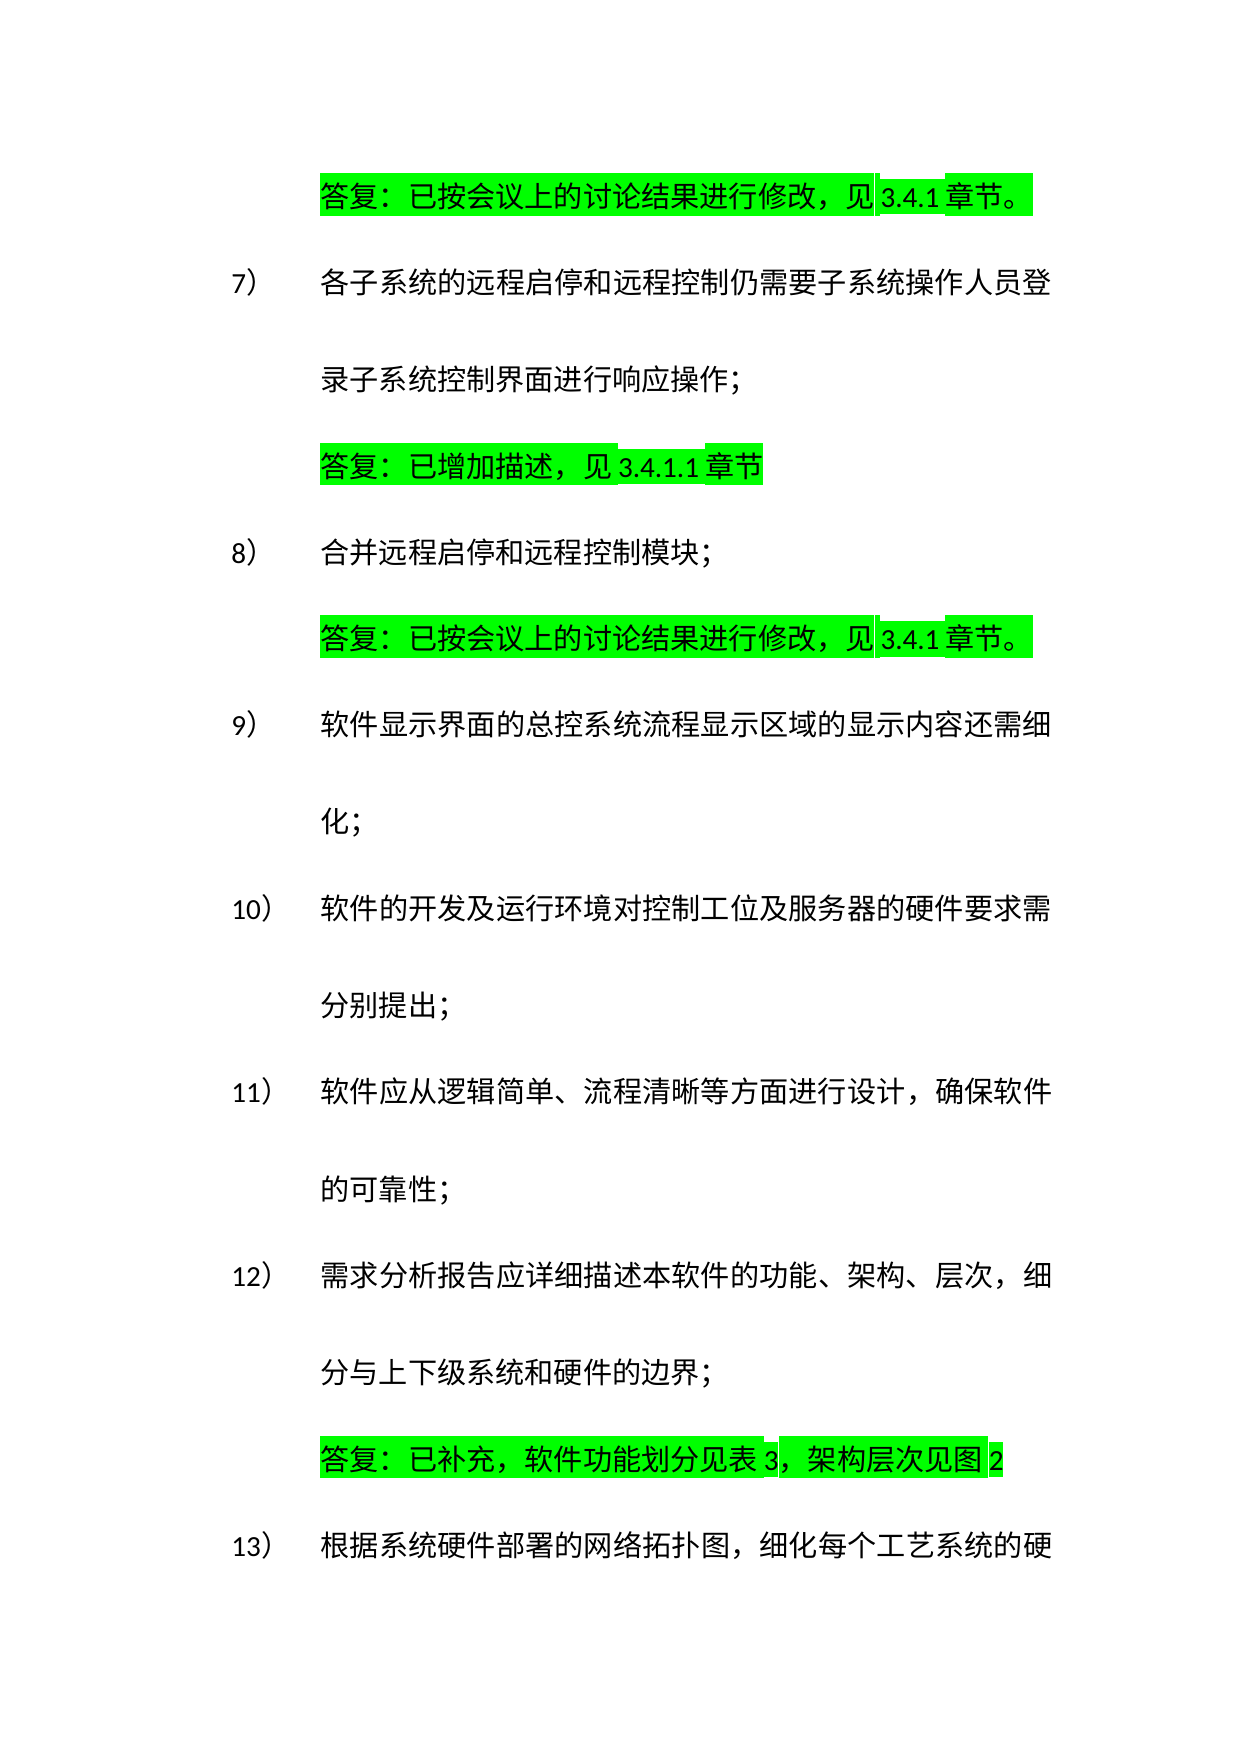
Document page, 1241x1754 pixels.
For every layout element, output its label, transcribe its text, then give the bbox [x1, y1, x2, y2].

list 答复：已按会议上的讨论结果进行修改，见3.4.1章节。 [320, 162, 1053, 227]
list 软件显示界面的总控系统流程显示区域的显示内容还需细化； [231, 690, 1053, 853]
list 软件的开发及运行环境对控制工位及服务器的硬件要求需分别提出； [231, 874, 1053, 1036]
list 答复：已补充，软件功能划分见表3，架构层次见图2 [320, 1425, 1053, 1490]
list 根据系统硬件部署的网络拓扑图，细化每个工艺系统的硬件和软件接口要求； [231, 1511, 1053, 1576]
list 软件应从逻辑简单、流程清晰等方面进行设计，确保软件的可靠性； [231, 1057, 1053, 1220]
list 答复：已按会议上的讨论结果进行修改，见3.4.1章节。 [320, 604, 1053, 669]
list 各子系统的远程启停和远程控制仍需要子系统操作人员登录子系统控制界面进行响应操作； [231, 248, 1053, 411]
list 需求分析报告应详细描述本软件的功能、架构、层次，细分与上下级系统和硬件的边界； [231, 1241, 1053, 1404]
list 答复：已增加描述，见3.4.1.1章节 [320, 432, 1053, 497]
list 合并远程启停和远程控制模块； [231, 518, 1053, 583]
